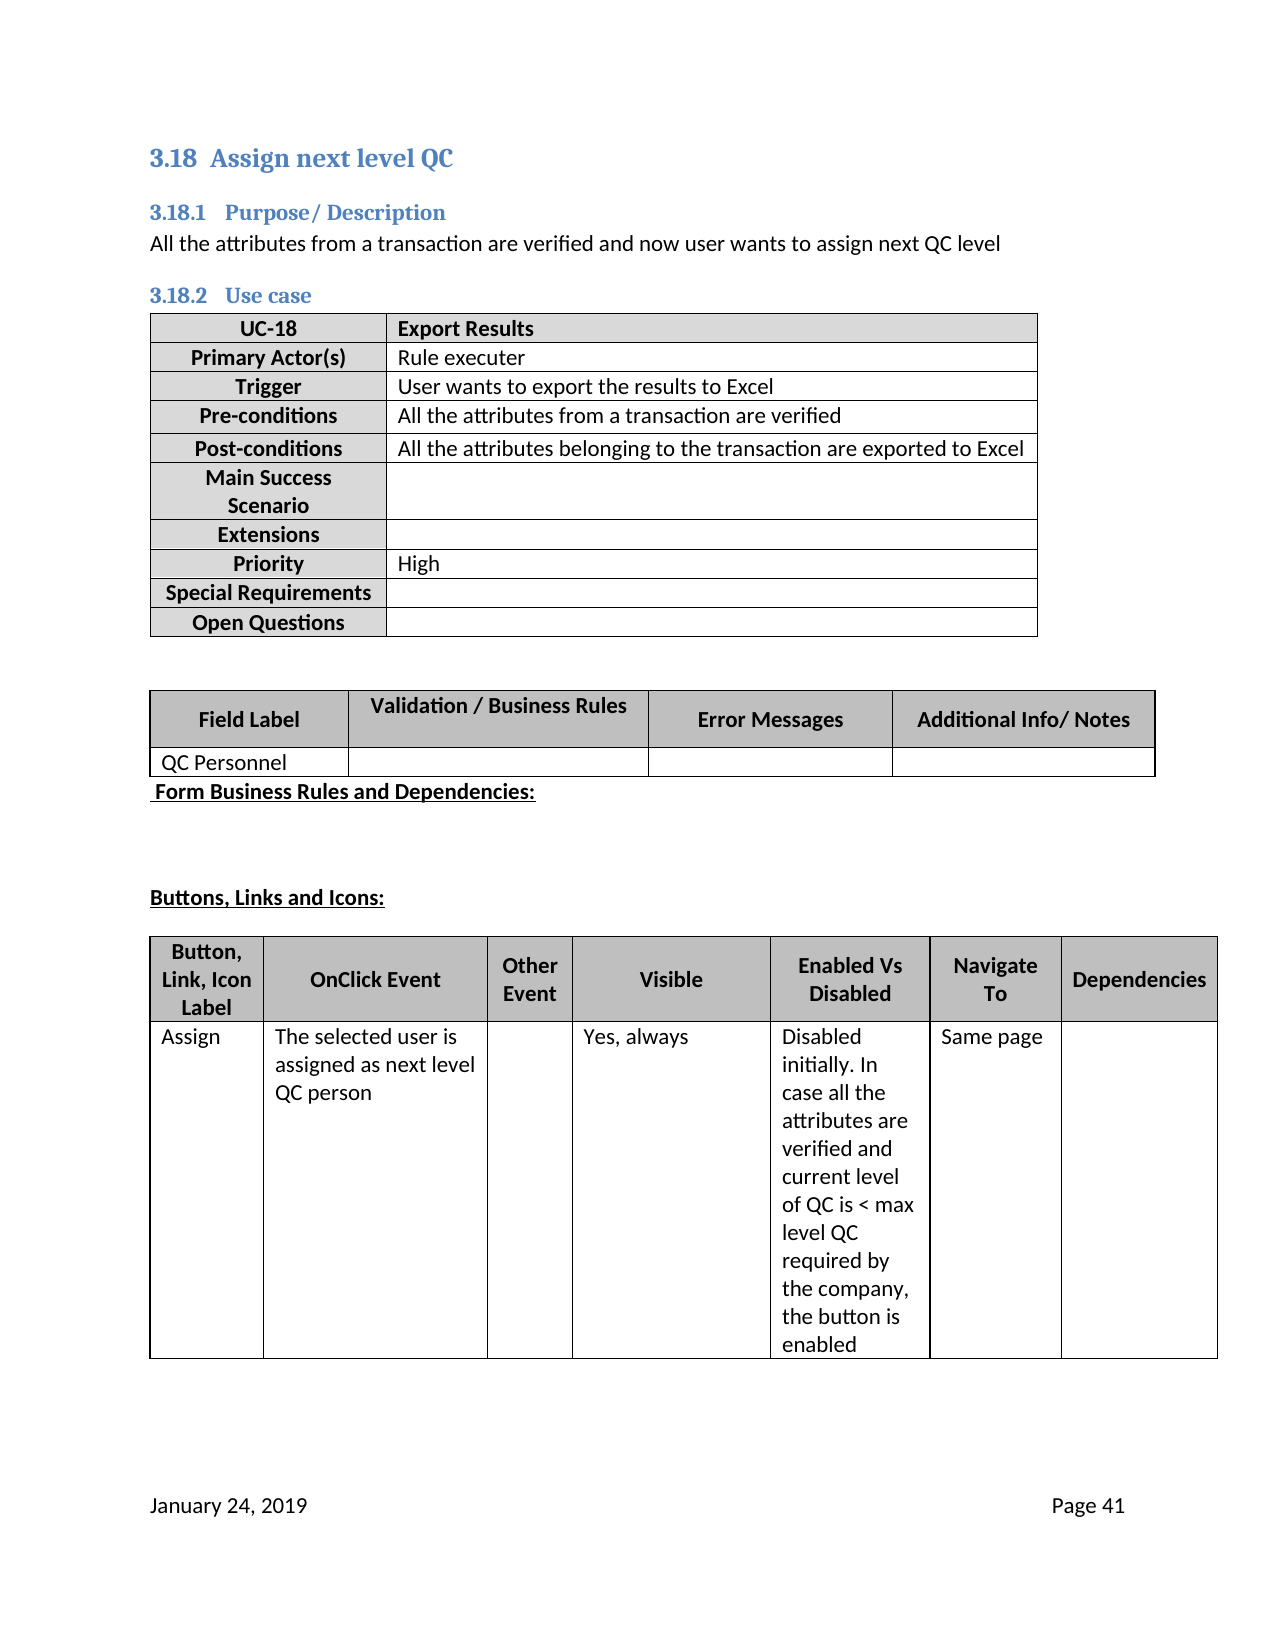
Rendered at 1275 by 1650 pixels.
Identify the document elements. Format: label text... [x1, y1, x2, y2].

table_cell Special Requirements [151, 579, 386, 607]
table_cell Main Success Scenario [151, 463, 386, 519]
table_header OnClick Event [264, 937, 487, 1021]
table_header Error Messages [649, 691, 892, 747]
table_header UC-18 [151, 314, 386, 342]
table_header Field Label [151, 691, 348, 747]
table_cell Primary Actor(s) [151, 343, 386, 371]
table_cell All the attributes belonging to the transaction are exported to Excel [387, 434, 1037, 462]
table_cell [349, 748, 648, 776]
table_cell [387, 463, 1037, 519]
subtitle Use case [150, 282, 1125, 309]
subtitle Purpose/ Description [150, 199, 1125, 226]
table_cell [649, 748, 892, 776]
table_header Dependencies [1062, 937, 1217, 1021]
table_cell [893, 748, 1154, 776]
table_cell Same page [931, 1022, 1061, 1358]
text Form Business Rules and Dependencies: [150, 777, 1125, 805]
table_cell High [387, 550, 1037, 577]
table_cell [387, 520, 1037, 548]
subtitle Assign next level QC [150, 143, 1125, 174]
table_header Button, Link, Icon Label [151, 937, 263, 1021]
table_header Visible [573, 937, 770, 1021]
table_cell Disabled initially. In case all the attributes are verified and current level of QC is < max level QC required by the company, the button is enabled [771, 1022, 929, 1358]
table_cell Yes, always [573, 1022, 770, 1358]
table_cell User wants to export the results to Excel [387, 372, 1037, 400]
table_cell Extensions [151, 520, 386, 548]
table_header Validation / Business Rules [349, 691, 648, 747]
table_cell Trigger [151, 372, 386, 400]
table_header Additional Info/ Notes [893, 691, 1154, 747]
table_cell Assign [151, 1022, 263, 1358]
table_cell [1062, 1022, 1217, 1358]
table_cell All the attributes from a transaction are verified [387, 401, 1037, 433]
table_cell QC Personnel [151, 748, 348, 776]
table_header Export Results [387, 314, 1037, 342]
table_header Navigate To [931, 937, 1061, 1021]
table_cell Post-conditions [151, 434, 386, 462]
table_cell Rule executer [387, 343, 1037, 371]
text Buttons, Links and Icons: [150, 883, 1125, 911]
table_cell Priority [151, 550, 386, 577]
table_cell [387, 608, 1037, 636]
text All the attributes from a transaction are verified and now user wants to assign next QC level [150, 229, 1125, 257]
table_cell Open Questions [151, 608, 386, 636]
table_cell [488, 1022, 572, 1358]
table_cell The selected user is assigned as next level QC person [264, 1022, 487, 1358]
table_cell [387, 579, 1037, 607]
table_header Other Event [488, 937, 572, 1021]
table_header Enabled Vs Disabled [771, 937, 929, 1021]
table_cell Pre-conditions [151, 401, 386, 433]
